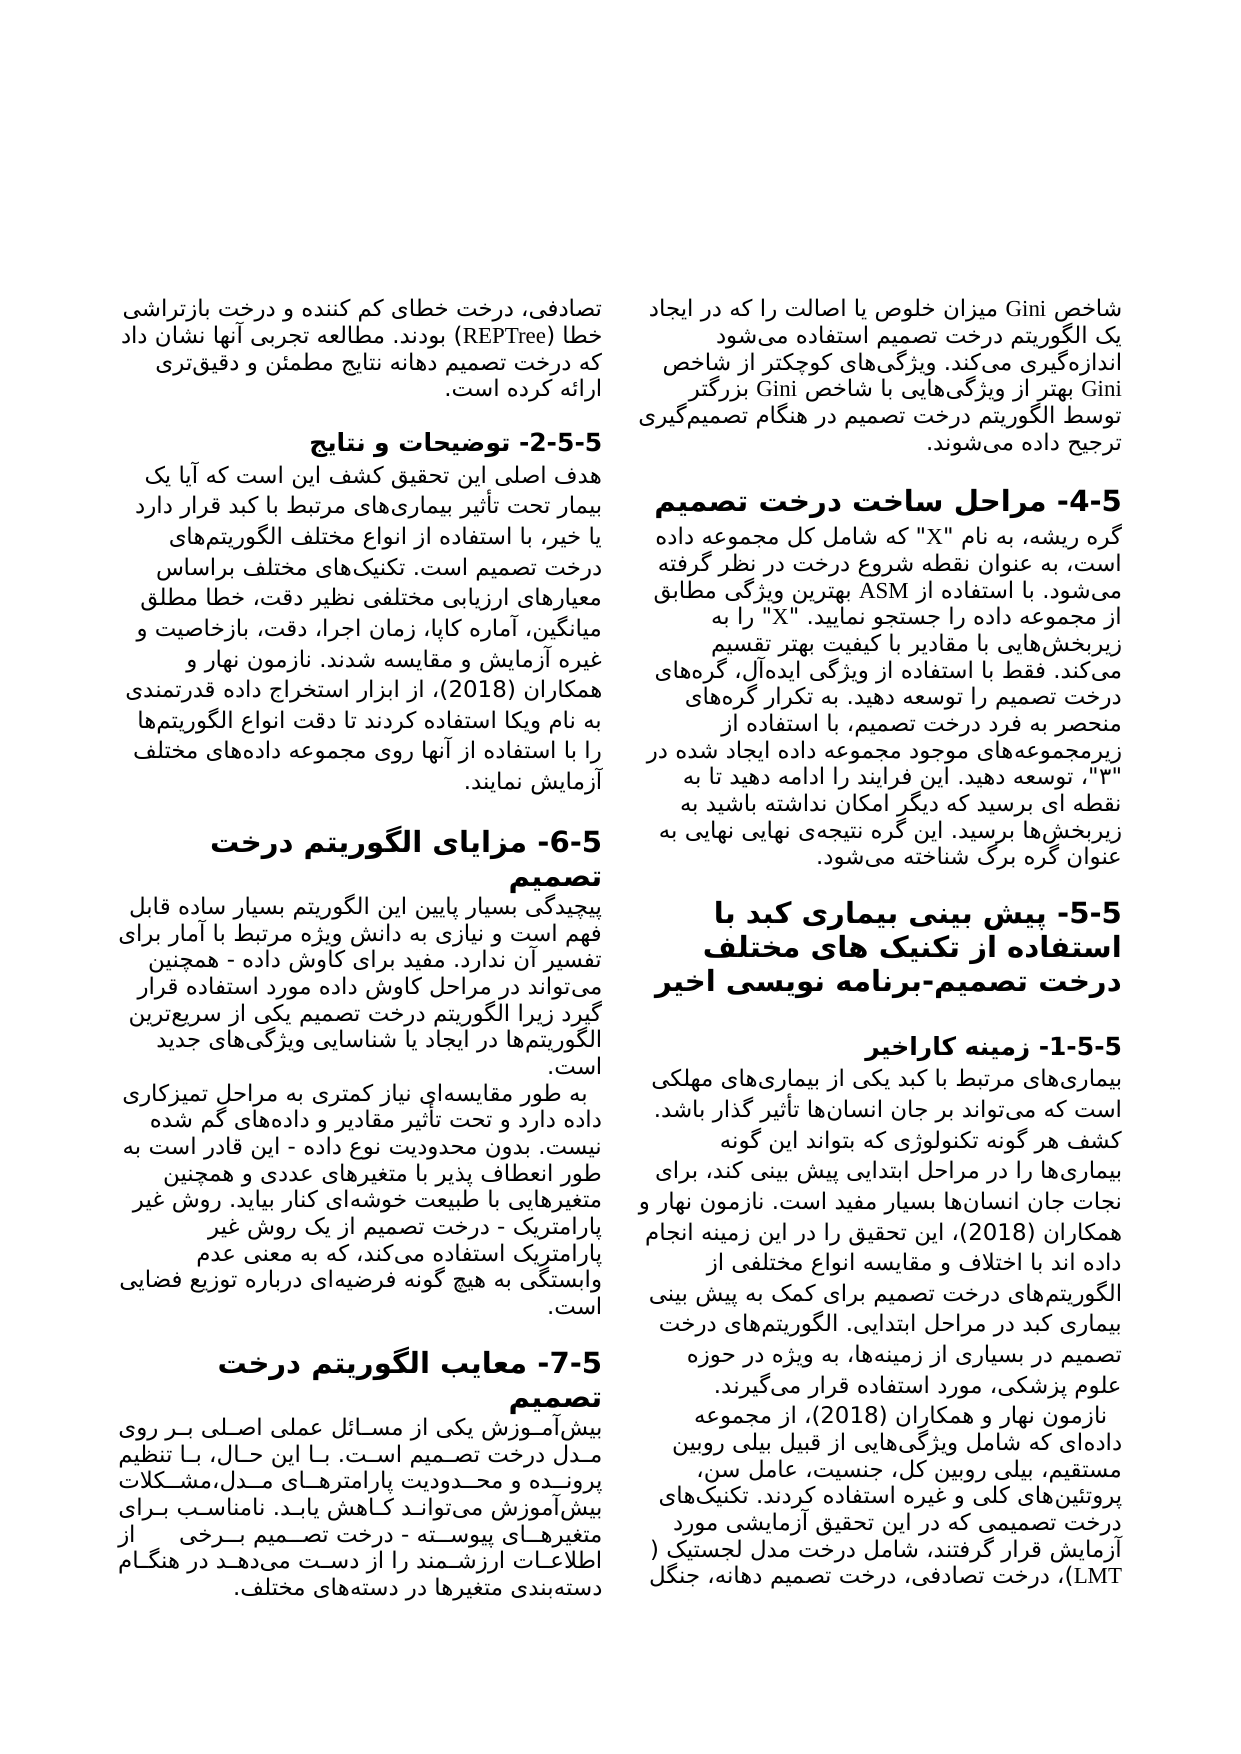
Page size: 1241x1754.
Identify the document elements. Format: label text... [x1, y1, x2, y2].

text نازمون نهار و همکاران (2018)، از مجموعه داده‌ای که شامل ویژگی‌هایی از قبیل بیلی روبین مستقیم، بیلی روبین کل، جنسیت، عامل سن، پروتئین‌های کلی و غیره استفاده کردند. تکنیک‌های درخت تصمیمی که در این تحقیق آزمایشی مورد آزمایش قرار گرفتند، شامل درخت مدل لجستیک (LMT)، درخت تصادفی، درخت تصمیم دهانه، جنگل تصادفی، درخت خطای کم کننده و درخت بازتراشی خطا (REPTree) بودند. مطالعه تجربی آنها نشان داد که درخت تصمیم دهانه نتایج مطمئن و دقیق‌تری ارائه کرده است. [118, 295, 602, 402]
text 6-5- مزايای الگوريتم درخت تصميم [118, 825, 602, 893]
text بیماری‌های مرتبط با کبد یکی از بیماری‌های مهلکی است که می‌تواند بر جان انسان‌ها تأثیر گذار باشد. کشف هر گونه تکنولوژی که بتواند این گونه بیماری‌ها را در مراحل ابتدایی پیش بینی کند، برای نجات جان انسان‌ها بسیار مفید است. نازمون نهار و همکاران (2018)، این تحقیق را در این زمینه انجام داده اند با اختلاف و مقایسه انواع مختلفی از الگوریتم‌های درخت تصمیم برای کمک به پیش بینی بیماری کبد در مراحل ابتدایی. الگوریتم‌های درخت تصمیم در بسیاری از زمینه‌ها، به ویژه در حوزه علوم پزشکی، مورد استفاده قرار می‌گیرند. [638, 1066, 1122, 1398]
text شاخص Gini میزان خلوص یا اصالت را که در ایجاد یک الگوریتم درخت تصمیم استفاده می‌شود اندازه‌گیری می‌کند. ویژگی‌های کوچکتر از شاخص Gini بهتر از ویژگی‌هایی با شاخص Gini بزرگتر توسط الگوریتم درخت تصمیم در هنگام تصمیم‌گیری ترجیح داده می‌شوند. [638, 295, 1122, 456]
text به طور مقایسه‌ای نیاز کمتری به مراحل تمیزکاری داده دارد و تحت تأثیر مقادیر و داده‌های گم شده نیست. بدون محدودیت نوع داده - این قادر است به طور انعطاف پذیر با متغیرهای عددی و همچنین متغیرهایی با طبیعت خوشه‌ای کنار بیاید. روش غیر پارامتریک - درخت تصمیم از یک روش غیر پارامتریک استفاده می‌کند، که به معنی عدم وابستگی به هیچ گونه فرضیه‌ای درباره توزیع فضایی است. [118, 1080, 602, 1320]
text 1-5-5- زمینه کاراخیر [638, 1032, 1122, 1061]
text هدف اصلی این تحقیق کشف این است که آیا یک بیمار تحت تأثیر بیماری‌های مرتبط با کبد قرار دارد یا خیر، با استفاده از انواع مختلف الگوریتم‌های درخت تصمیم است. تکنیک‌های مختلف براساس معیارهای ارزیابی مختلفی نظیر دقت، خطا مطلق میانگین، آماره کاپا، زمان اجرا، دقت، بازخاصیت و غیره آزمایش و مقایسه شدند. نازمون نهار و همکاران (2018)، از ابزار استخراج داده قدرتمندی به نام ویکا استفاده کردند تا دقت انواع الگوریتم‌ها را با استفاده از آنها روی مجموعه داده‌های مختلف آزمایش نمایند. [118, 462, 602, 795]
text نازمون نهار و همکاران (2018)، از مجموعه داده‌ای که شامل ویژگی‌هایی از قبیل بیلی روبین مستقیم، بیلی روبین کل، جنسیت، عامل سن، پروتئین‌های کلی و غیره استفاده کردند. تکنیک‌های درخت تصمیمی که در این تحقیق آزمایشی مورد آزمایش قرار گرفتند، شامل درخت مدل لجستیک (LMT)، درخت تصادفی، درخت تصمیم دهانه، جنگل تصادفی، درخت خطای کم کننده و درخت بازتراشی خطا (REPTree) بودند. مطالعه تجربی آنها نشان داد که درخت تصمیم دهانه نتایج مطمئن و دقیق‌تری ارائه کرده است. [638, 1402, 1122, 1589]
text 4-5- مراحل ساخت درخت تصمیم [638, 484, 1122, 518]
text گره ریشه، به نام "X" که شامل کل مجموعه داده است، به عنوان نقطه شروع درخت در نظر گرفته می‌شود. با استفاده از ASM بهترین ویژگی مطابق از مجموعه داده را جستجو نمایید. "X" را به زیربخش‌هایی با مقادیر با کیفیت بهتر تقسیم می‌کند. فقط با استفاده از ویژگی ایده‌آل، گره‌های درخت تصمیم را توسعه دهید. به تکرار گره‌های منحصر به فرد درخت تصمیم، با استفاده از زیرمجموعه‌های موجود مجموعه داده ایجاد شده در "۳"، توسعه دهید. این فرایند را ادامه دهید تا به نقطه ای برسید که دیگر امکان نداشته باشید به زیربخش‌ها برسید. این گره نتیجه‌ی نهایی نهایی به عنوان گره برگ شناخته می‌شود. [638, 523, 1122, 870]
text بیش‌آموزش یکی از مسائل عملی اصلی بر روی مدل درخت تصمیم است. با این حال، با تنظیم پرونده و محدودیت پارامترهای مدل،مشکلات بیش‌آموزش می‌تواند کاهش یابد. نامناسب برای متغیرهای پیوسته - درخت تصمیم برخی از اطلاعات ارزشمند را از دست می‌دهد در هنگام دسته‌بندی متغیرها در دسته‌های مختلف. [118, 1414, 602, 1601]
text پیچیدگی بسیار پایین این الگوریتم بسیار ساده قابل فهم است و نیازی به دانش ویژه مرتبط با آمار برای تفسیر آن ندارد. مفید برای کاوش داده - همچنین می‌تواند در مراحل کاوش داده مورد استفاده قرار گیرد زیرا الگوریتم درخت تصمیم یکی از سریع‌ترین الگوریتم‌ها در ایجاد یا شناسایی ویژگی‌های جدید است. [118, 893, 602, 1080]
text 5-5- پيش بينی بيماری کبد با استفاده از تکنيک های مختلف درخت تصميم-برنامه نويسی اخير [638, 897, 1122, 998]
text 7-5- معایب الگوریتم درخت تصمیم [118, 1346, 602, 1414]
text 2-5-5- توضیحات و نتایج [118, 428, 602, 458]
